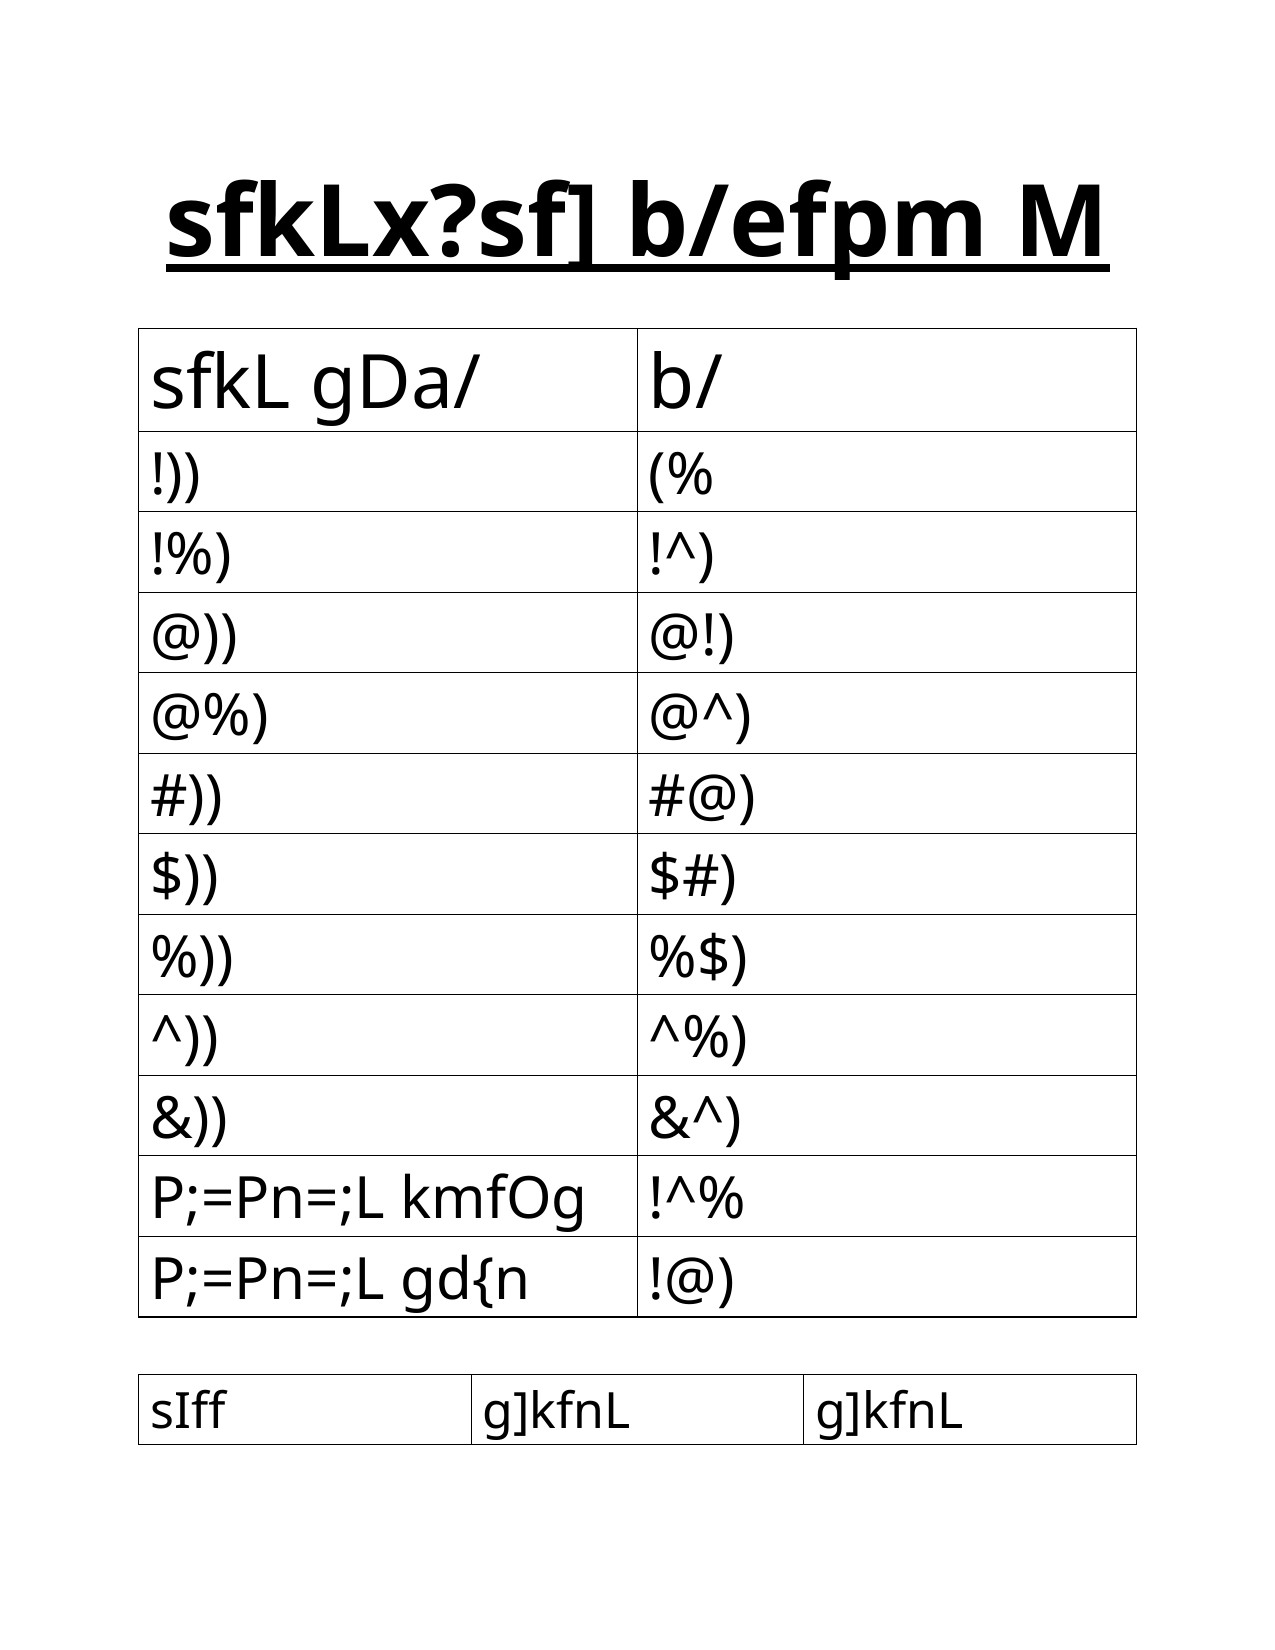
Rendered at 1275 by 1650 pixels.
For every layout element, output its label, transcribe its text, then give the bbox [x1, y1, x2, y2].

table_cell %$) [638, 915, 1136, 994]
text sfkLx?sf] b/efpm M [150, 150, 1125, 286]
table_cell (% [638, 432, 1136, 511]
table_header g]kfnL [472, 1375, 803, 1443]
table_cell @!) [638, 593, 1136, 672]
table_cell $#) [638, 834, 1136, 914]
table_cell !^% [638, 1156, 1136, 1236]
table_header g]kfnL [804, 1375, 1136, 1443]
table_header sfkL gDa/ [139, 329, 637, 431]
table_cell !)) [139, 432, 637, 511]
table_cell ^)) [139, 995, 637, 1075]
table_cell %)) [139, 915, 637, 994]
table_cell @^) [638, 673, 1136, 753]
table_header sIff [139, 1375, 471, 1443]
table_cell !@) [638, 1237, 1136, 1316]
table_cell @)) [139, 593, 637, 672]
table_header b/ [638, 329, 1136, 431]
table_cell #)) [139, 754, 637, 833]
table_cell #@) [638, 754, 1136, 833]
table_cell !%) [139, 512, 637, 592]
table_cell @%) [139, 673, 637, 753]
table_cell $)) [139, 834, 637, 914]
table_cell P;=Pn=;L kmfOg [139, 1156, 637, 1236]
table_cell ^%) [638, 995, 1136, 1075]
table_cell P;=Pn=;L gd{n [139, 1237, 637, 1316]
table_cell &^) [638, 1076, 1136, 1155]
table_cell !^) [638, 512, 1136, 592]
table_cell &)) [139, 1076, 637, 1155]
